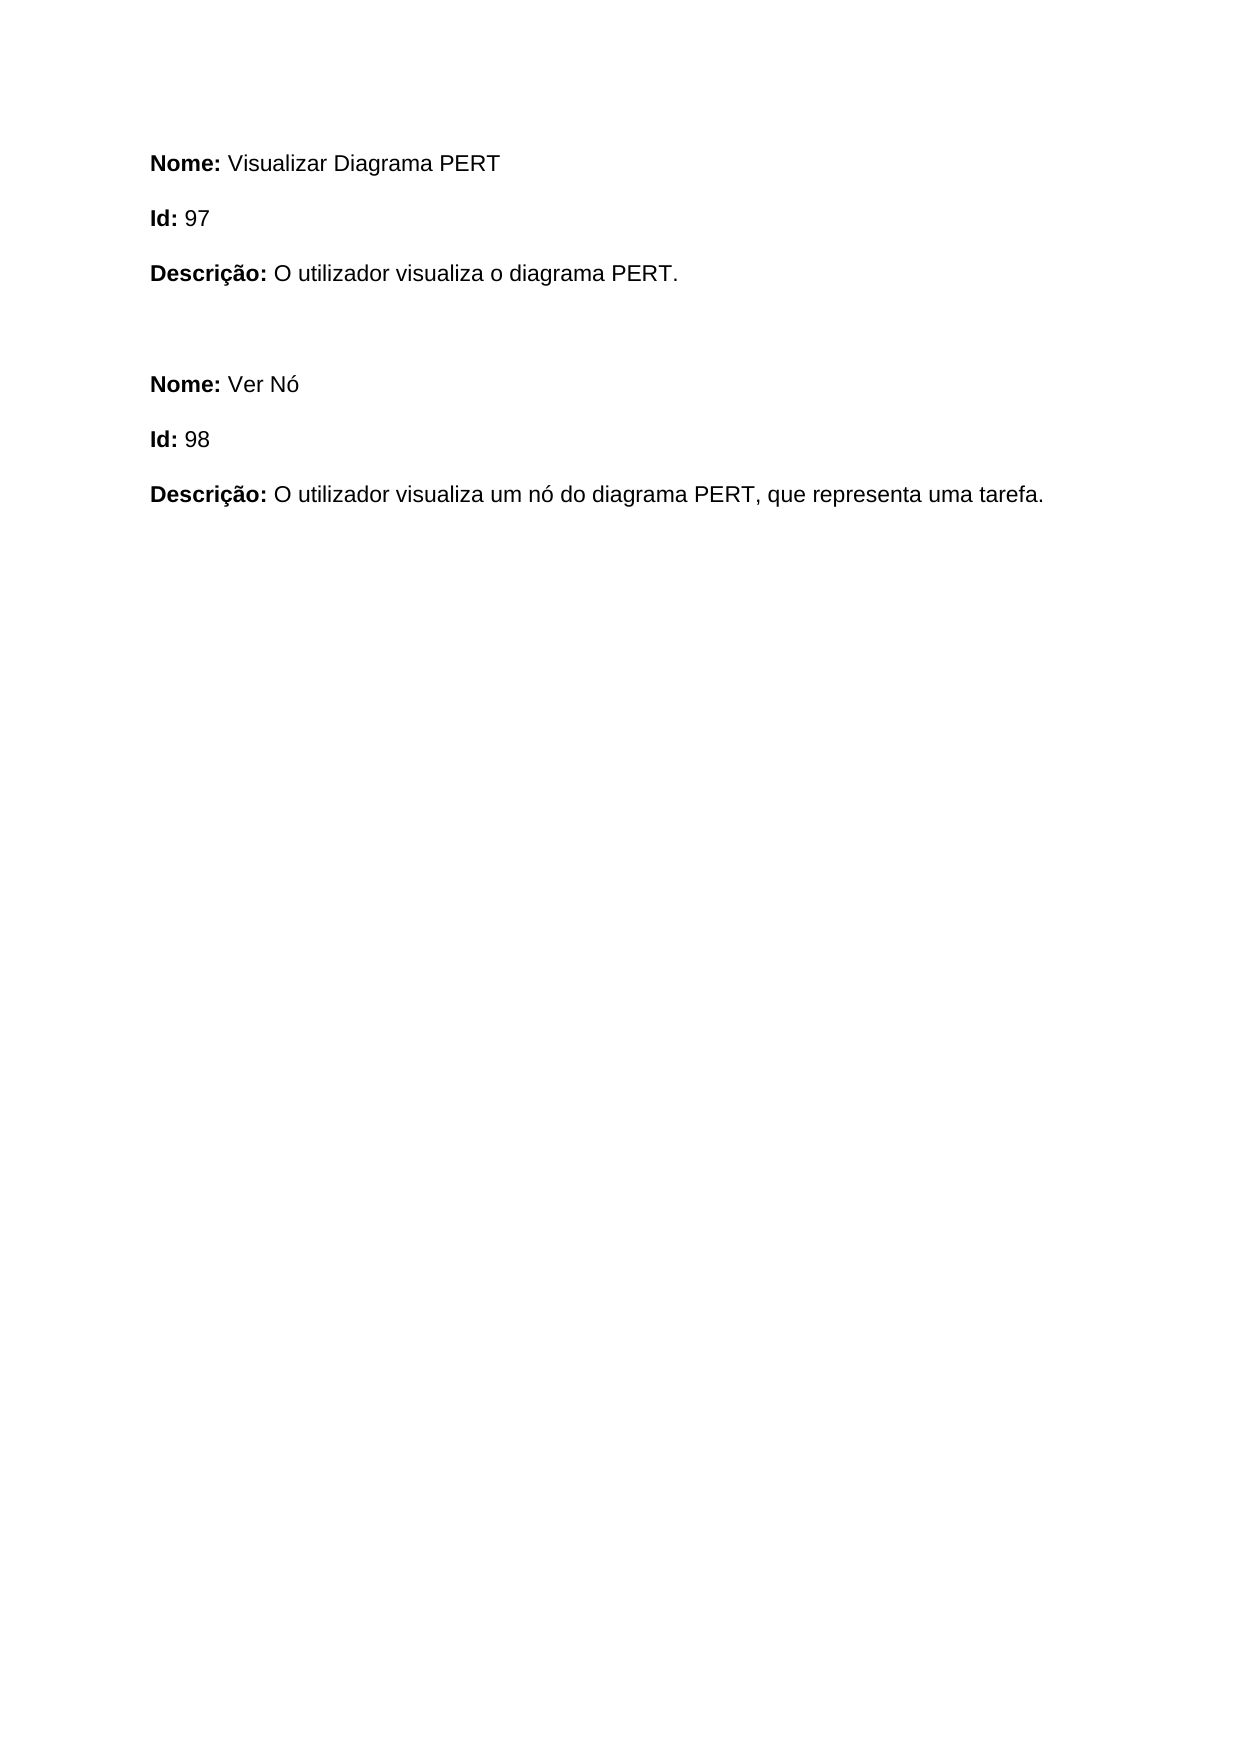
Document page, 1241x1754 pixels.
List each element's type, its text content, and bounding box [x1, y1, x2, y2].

text Id: 97 [150, 205, 1090, 232]
text Id: 98 [150, 426, 1090, 452]
text Nome: Visualizar Diagrama PERT [150, 150, 1090, 176]
text Nome: Ver Nó [150, 371, 1090, 397]
text Descrição: O utilizador visualiza um nó do diagrama PERT, que representa uma tarefa. [150, 481, 1090, 508]
text Descrição: O utilizador visualiza o diagrama PERT. [150, 260, 1090, 287]
